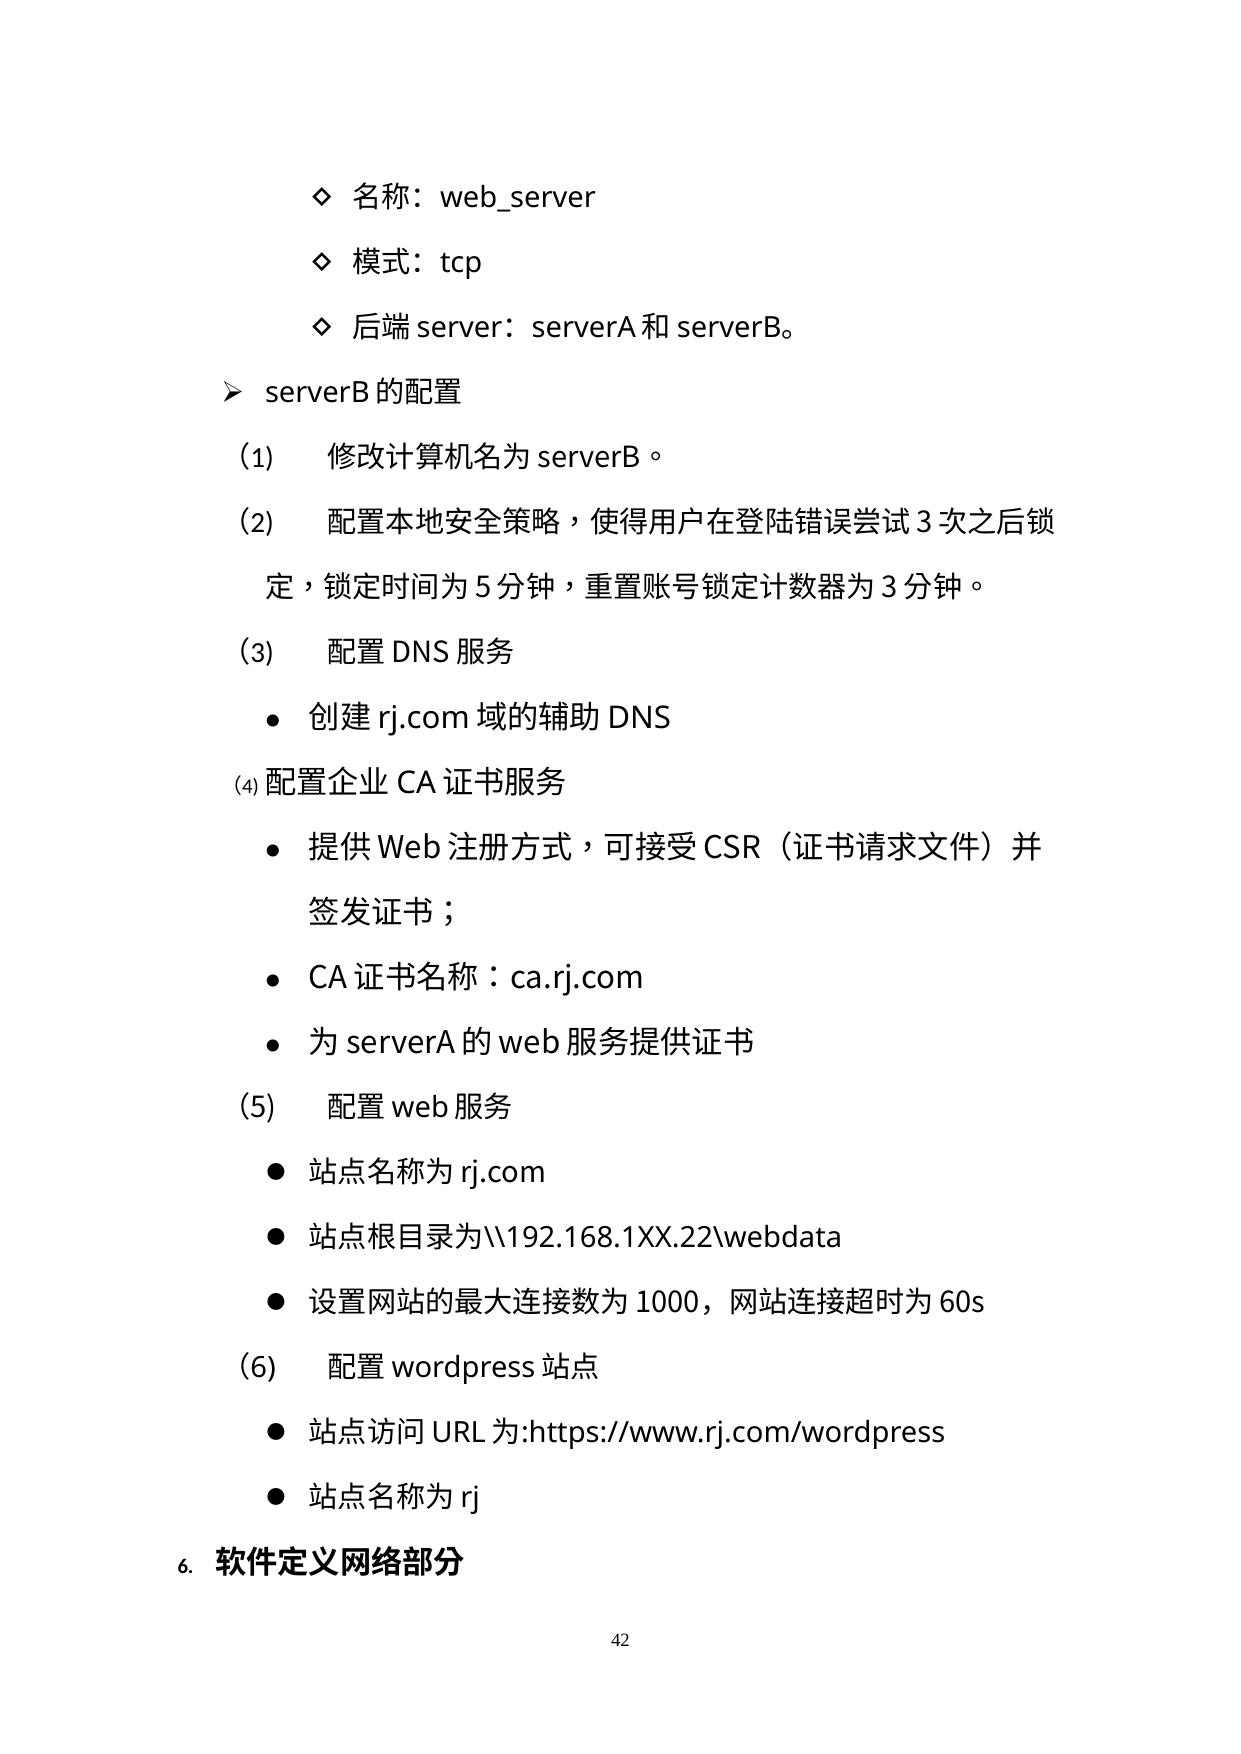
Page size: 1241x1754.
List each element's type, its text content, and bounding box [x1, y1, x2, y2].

list 为serverA的web服务提供证书 [265, 1007, 1063, 1072]
list 修改计算机名为serverB。 [221, 422, 1063, 487]
list 创建rj.com域的辅助DNS [265, 682, 1063, 747]
list serverB的配置 [221, 357, 1063, 422]
list 软件定义网络部分 [177, 1527, 1063, 1592]
list 模式：tcp [308, 227, 1063, 292]
list 站点名称为rj [265, 1462, 1063, 1527]
list 站点根目录为\\192.168.1XX.22\webdata [265, 1202, 1063, 1267]
list CA证书名称：ca.rj.com [265, 942, 1063, 1007]
list 提供Web注册方式，可接受CSR（证书请求文件）并签发证书； [265, 812, 1063, 942]
list 配置DNS服务 [221, 617, 1063, 682]
list 站点名称为rj.com [265, 1137, 1063, 1202]
list 设置网站的最大连接数为1000，网站连接超时为60s [265, 1267, 1063, 1332]
list 配置企业CA证书服务 [221, 747, 1063, 812]
list 配置web服务 [221, 1072, 1063, 1137]
list 配置本地安全策略，使得用户在登陆错误尝试3次之后锁定，锁定时间为5分钟，重置账号锁定计数器为3分钟。 [221, 487, 1063, 617]
list 名称：web_server [308, 162, 1063, 227]
list 后端server：serverA和serverB。 [308, 292, 1063, 357]
list 站点访问URL为:https://www.rj.com/wordpress [265, 1397, 1063, 1462]
list 配置wordpress站点 [221, 1332, 1063, 1397]
